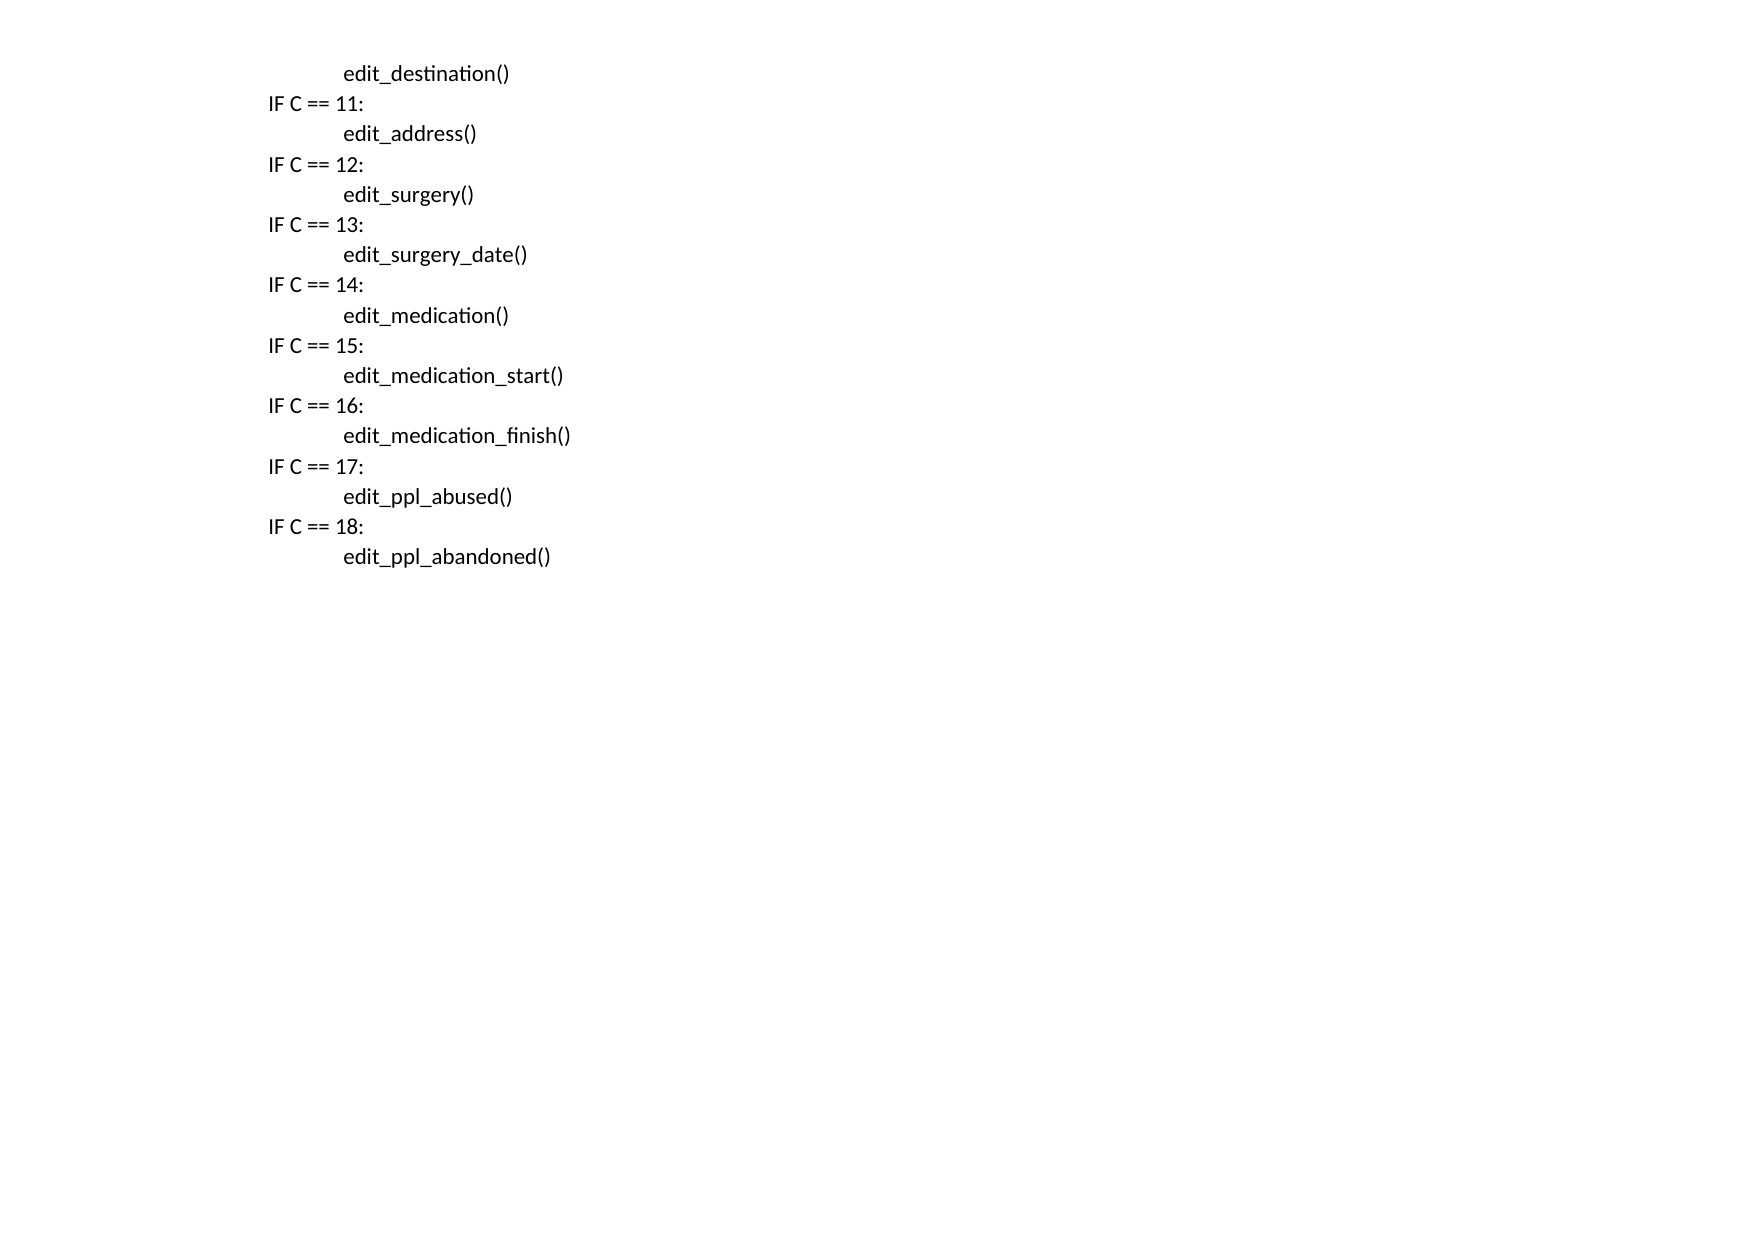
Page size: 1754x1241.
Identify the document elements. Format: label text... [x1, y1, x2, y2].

text IF C == 12: [268, 150, 1695, 178]
text edit_medication() [268, 301, 1695, 329]
text edit_medication_finish() [268, 422, 1695, 449]
text edit_surgery() [268, 180, 1695, 208]
text edit_medication_start() [268, 361, 1695, 389]
text edit_ppl_abandoned() [268, 542, 1695, 570]
text edit_address() [268, 119, 1695, 147]
text edit_surgery_date() [268, 240, 1695, 268]
text IF C == 16: [268, 391, 1695, 419]
text IF C == 11: [268, 89, 1695, 117]
text edit_ppl_abused() [268, 482, 1695, 510]
text IF C == 18: [268, 512, 1695, 540]
text IF C == 17: [268, 452, 1695, 480]
text IF C == 15: [268, 331, 1695, 359]
text IF C == 14: [268, 271, 1695, 298]
text edit_destination() [118, 59, 1695, 87]
text IF C == 13: [268, 210, 1695, 238]
